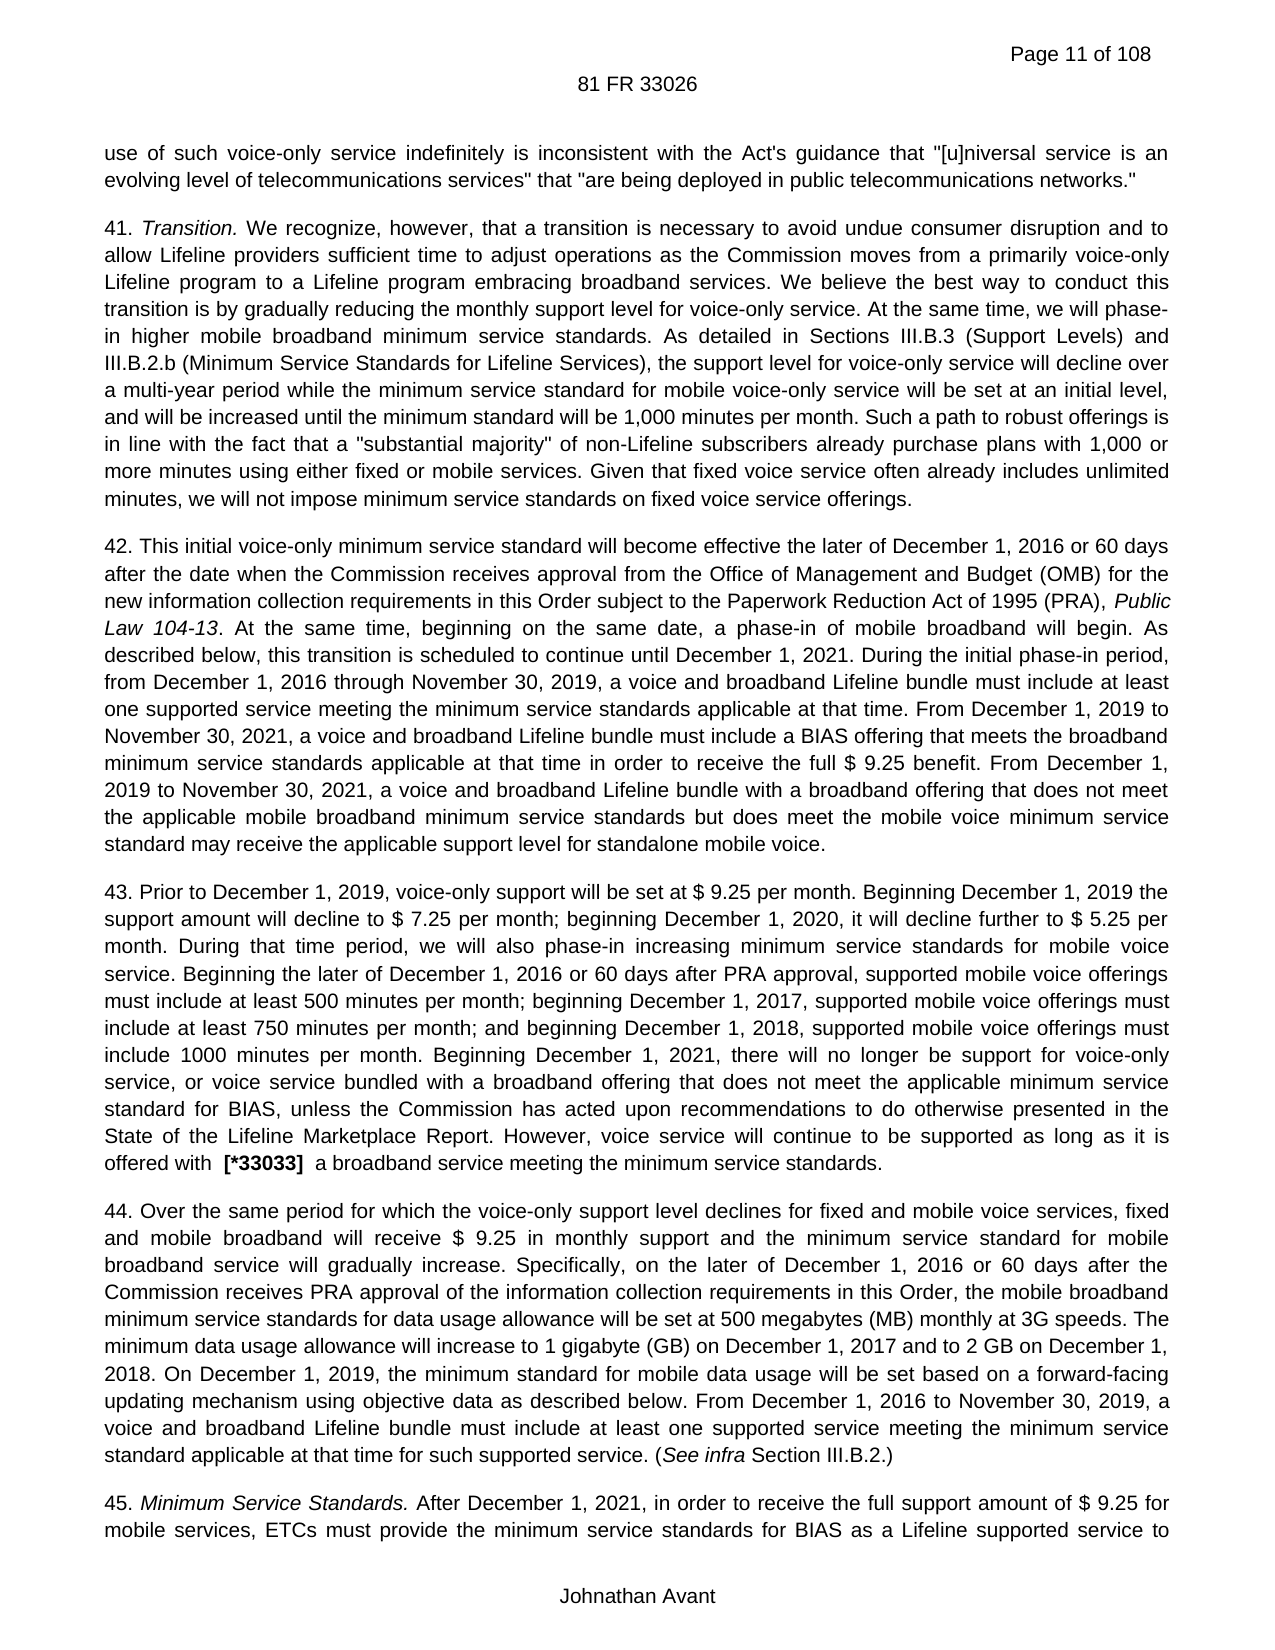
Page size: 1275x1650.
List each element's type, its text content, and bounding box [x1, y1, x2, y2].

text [104, 137, 1171, 192]
text 41. Transition. We recognize, however, that a transition is necessary to avoid undue consumer disruption and to allow Lifeline providers sufficient time to adjust operations as the Commission moves from a primarily voice-only Lifeline program to a Lifeline program embracing broadband services. We believe the best way to conduct this transition is by gradually reducing the monthly support level for voice-only service. At the same time, we will phase-in higher mobile broadband minimum service standards. As detailed in Sections III.B.3 (Support Levels) and III.B.2.b (Minimum Service Standards for Lifeline Services), the support level for voice-only service will decline over a multi-year period while the minimum service standard for mobile voice-only service will be set at an initial level, and will be increased until the minimum standard will be 1,000 minutes per month. Such a path to robust offerings is in line with the fact that a "substantial majority" of non-Lifeline subscribers already purchase plans with 1,000 or more minutes using either fixed or mobile services. Given that fixed voice service often already includes unlimited minutes, we will not impose minimum service standards on fixed voice service offerings. [104, 212, 1171, 510]
text 43. Prior to December 1, 2019, voice-only support will be set at $ 9.25 per month. Beginning December 1, 2019 the support amount will decline to $ 7.25 per month; beginning December 1, 2020, it will decline further to $ 5.25 per month. During that time period, we will also phase-in increasing minimum service standards for mobile voice service. Beginning the later of December 1, 2016 or 60 days after PRA approval, supported mobile voice offerings must include at least 500 minutes per month; beginning December 1, 2017, supported mobile voice offerings must include at least 750 minutes per month; and beginning December 1, 2018, supported mobile voice offerings must include 1000 minutes per month. Beginning December 1, 2021, there will no longer be support for voice-only service, or voice service bundled with a broadband offering that does not meet the applicable minimum service standard for BIAS, unless the Commission has acted upon recommendations to do otherwise presented in the State of the Lifeline Marketplace Report. However, voice service will continue to be supported as long as it is offered with [*33033] a broadband service meeting the minimum service standards. [104, 877, 1171, 1175]
text 44. Over the same period for which the voice-only support level declines for fixed and mobile voice services, fixed and mobile broadband will receive $ 9.25 in monthly support and the minimum service standard for mobile broadband service will gradually increase. Specifically, on the later of December 1, 2016 or 60 days after the Commission receives PRA approval of the information collection requirements in this Order, the mobile broadband minimum service standards for data usage allowance will be set at 500 megabytes (MB) monthly at 3G speeds. The minimum data usage allowance will increase to 1 gigabyte (GB) on December 1, 2017 and to 2 GB on December 1, 2018. On December 1, 2019, the minimum standard for mobile data usage will be set based on a forward-facing updating mechanism using objective data as described below. From December 1, 2016 to November 30, 2019, a voice and broadband Lifeline bundle must include at least one supported service meeting the minimum service standard applicable at that time for such supported service. (See infra Section III.B.2.) [104, 1196, 1171, 1467]
text 42. This initial voice-only minimum service standard will become effective the later of December 1, 2016 or 60 days after the date when the Commission receives approval from the Office of Management and Budget (OMB) for the new information collection requirements in this Order subject to the Paperwork Reduction Act of 1995 (PRA), Public Law 104-13. At the same time, beginning on the same date, a phase-in of mobile broadband will begin. As described below, this transition is scheduled to continue until December 1, 2021. During the initial phase-in period, from December 1, 2016 through November 30, 2019, a voice and broadband Lifeline bundle must include at least one supported service meeting the minimum service standards applicable at that time. From December 1, 2019 to November 30, 2021, a voice and broadband Lifeline bundle must include a BIAS offering that meets the broadband minimum service standards applicable at that time in order to receive the full $ 9.25 benefit. From December 1, 2019 to November 30, 2021, a voice and broadband Lifeline bundle with a broadband offering that does not meet the applicable mobile broadband minimum service standards but does meet the mobile voice minimum service standard may receive the applicable support level for standalone mobile voice. [104, 531, 1171, 856]
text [104, 1487, 1171, 1542]
